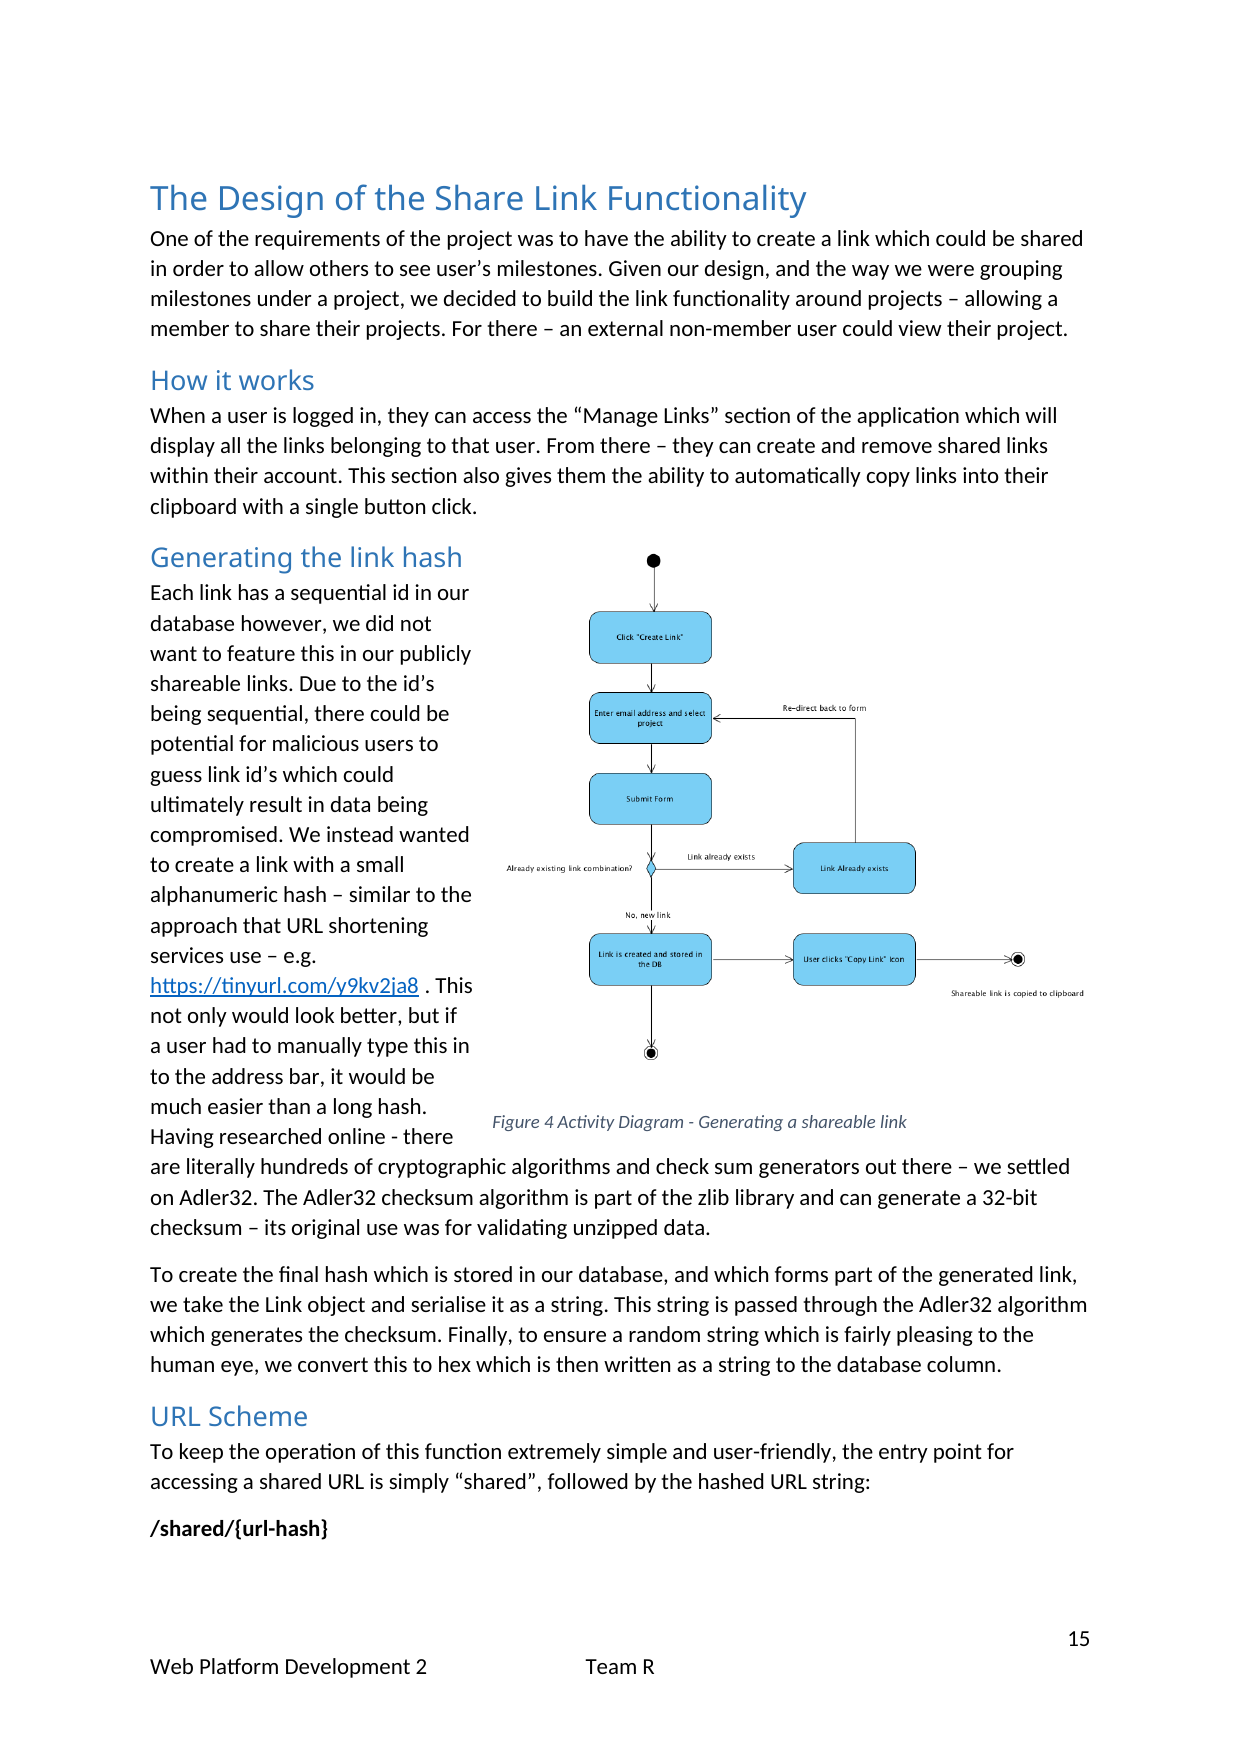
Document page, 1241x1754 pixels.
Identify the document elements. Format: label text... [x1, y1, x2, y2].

text To create the final hash which is stored in our database, and which forms part of the generated link, we take the Link object and serialise it as a string. This string is passed through the Adler32 algorithm which generates the checksum. Finally, to ensure a random string which is fairly pleasing to the human eye, we convert this to hex which is then written as a string to the database column. [150, 1260, 1090, 1378]
text When a user is logged in, they can access the “Manage Links” section of the application which will display all the links belonging to that user. From there – they can create and remove shared links within their account. This section also gives them the ability to automatically copy links into their clipboard with a single button click. [150, 401, 1090, 520]
picture [492, 542, 1090, 1063]
subtitle URL Scheme [150, 1397, 1090, 1434]
text /shared/{url-hash} [150, 1514, 1090, 1542]
text To keep the operation of this function extremely simple and user-friendly, the entry point for accessing a shared URL is simply “shared”, followed by the hashed URL string: [150, 1437, 1090, 1495]
subtitle Generating the link hash [150, 539, 1090, 576]
text One of the requirements of the project was to have the ability to create a link which could be shared in order to allow others to see user’s milestones. Given our design, and the way we were grouping milestones under a project, we decided to build the link functionality around projects – allowing a member to share their projects. For there – an external non-member user could view their project. [150, 224, 1090, 343]
subtitle The Design of the Share Link Functionality [150, 175, 1090, 220]
subtitle How it works [150, 361, 1090, 398]
